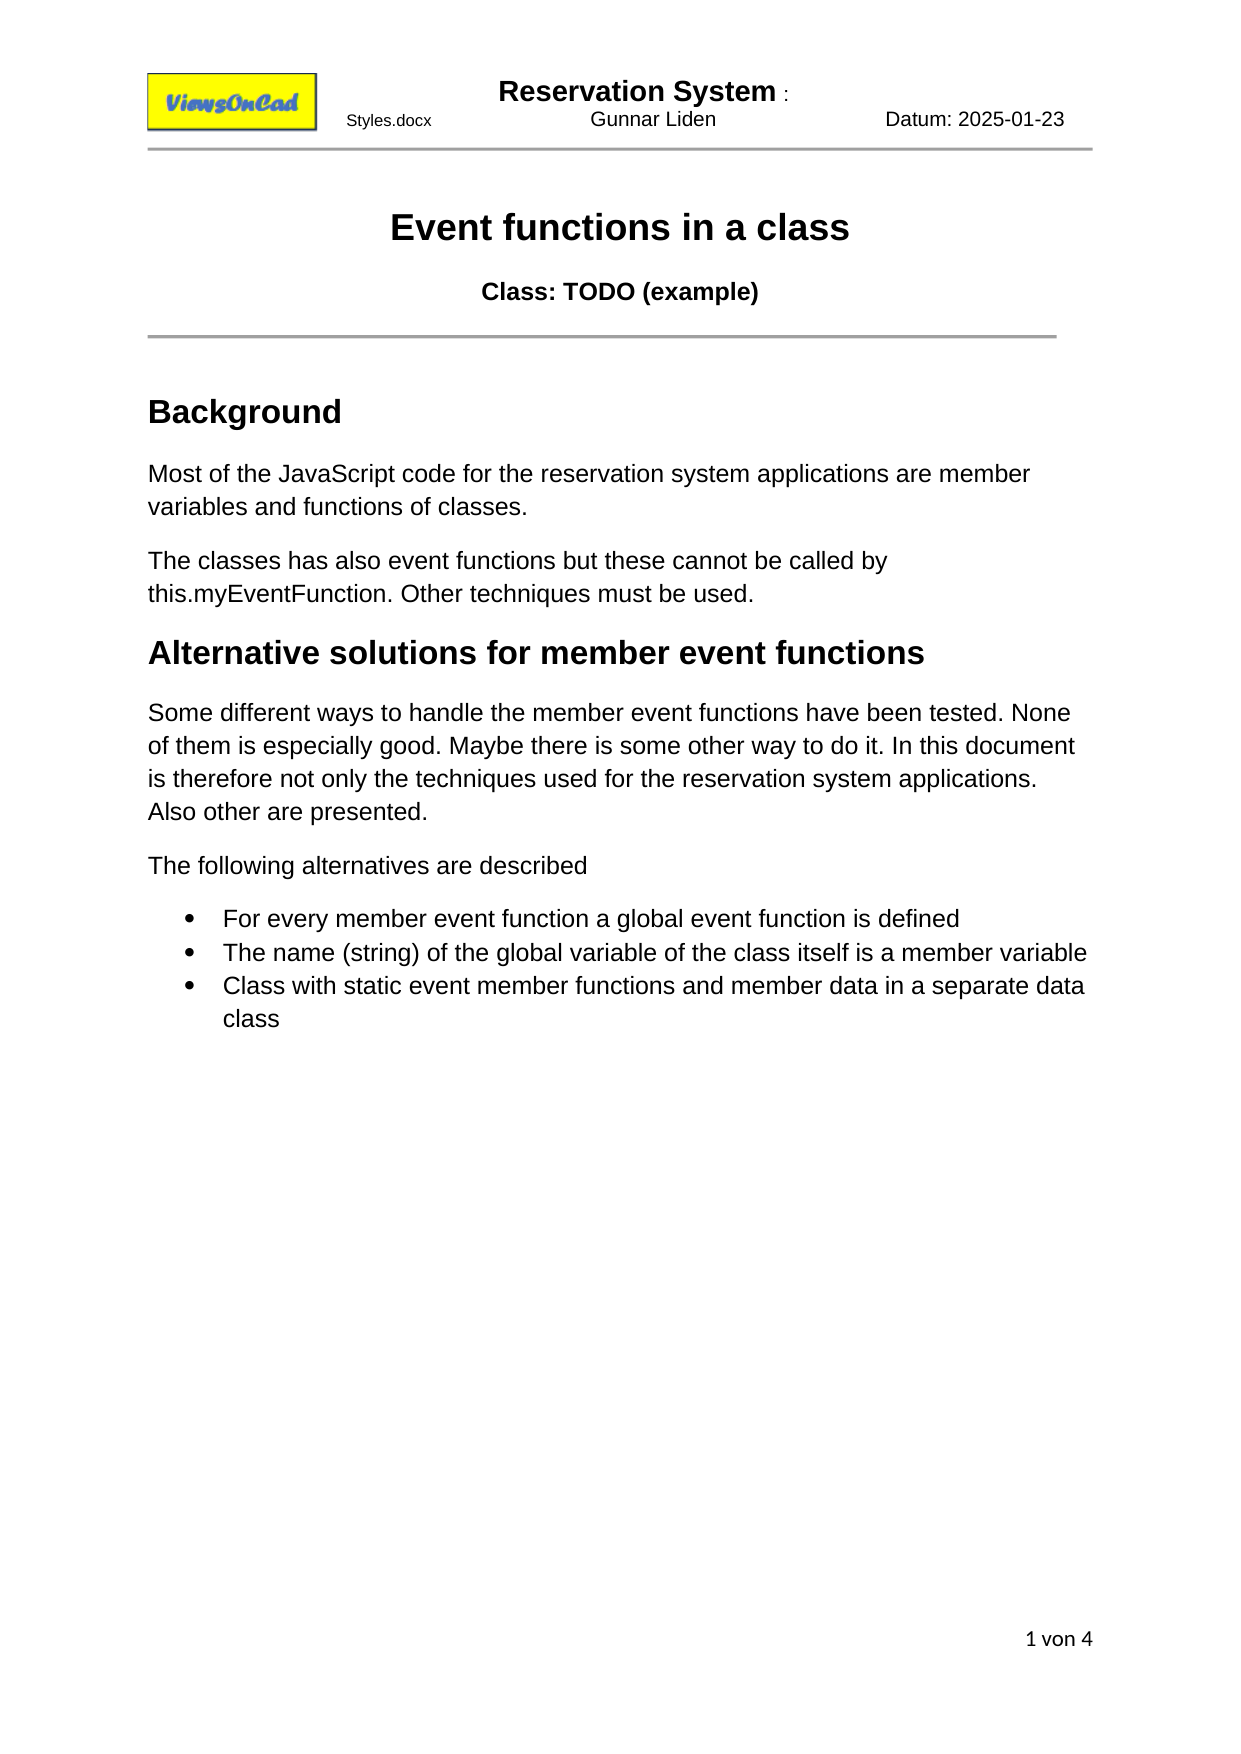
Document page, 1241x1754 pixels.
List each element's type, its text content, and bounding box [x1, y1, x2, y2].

list Class with static event member functions and member data in a separate data class [185, 971, 1093, 1033]
picture [147, 73, 320, 134]
text Alternative solutions for member event functions [148, 633, 1093, 671]
list For every member event function a global event function is defined [185, 904, 1093, 933]
text Some different ways to handle the member event functions have been tested. None of them is especially good. Maybe there is some other way to do it. In this document is therefore not only the techniques used for the reservation system applications. Also other are presented. [148, 698, 1093, 826]
text Event functions in a class [148, 205, 1093, 248]
list The name (string) of the global variable of the class itself is a member variable [185, 938, 1093, 966]
text Most of the JavaScript code for the reservation system applications are member variables and functions of classes. [148, 459, 1093, 521]
text The classes has also event functions but these cannot be called by this.myEventFunction. Other techniques must be used. [148, 546, 1093, 608]
text Class: TODO (example) [148, 277, 1093, 306]
text The following alternatives are described [148, 851, 1093, 879]
text Background [148, 392, 1093, 430]
